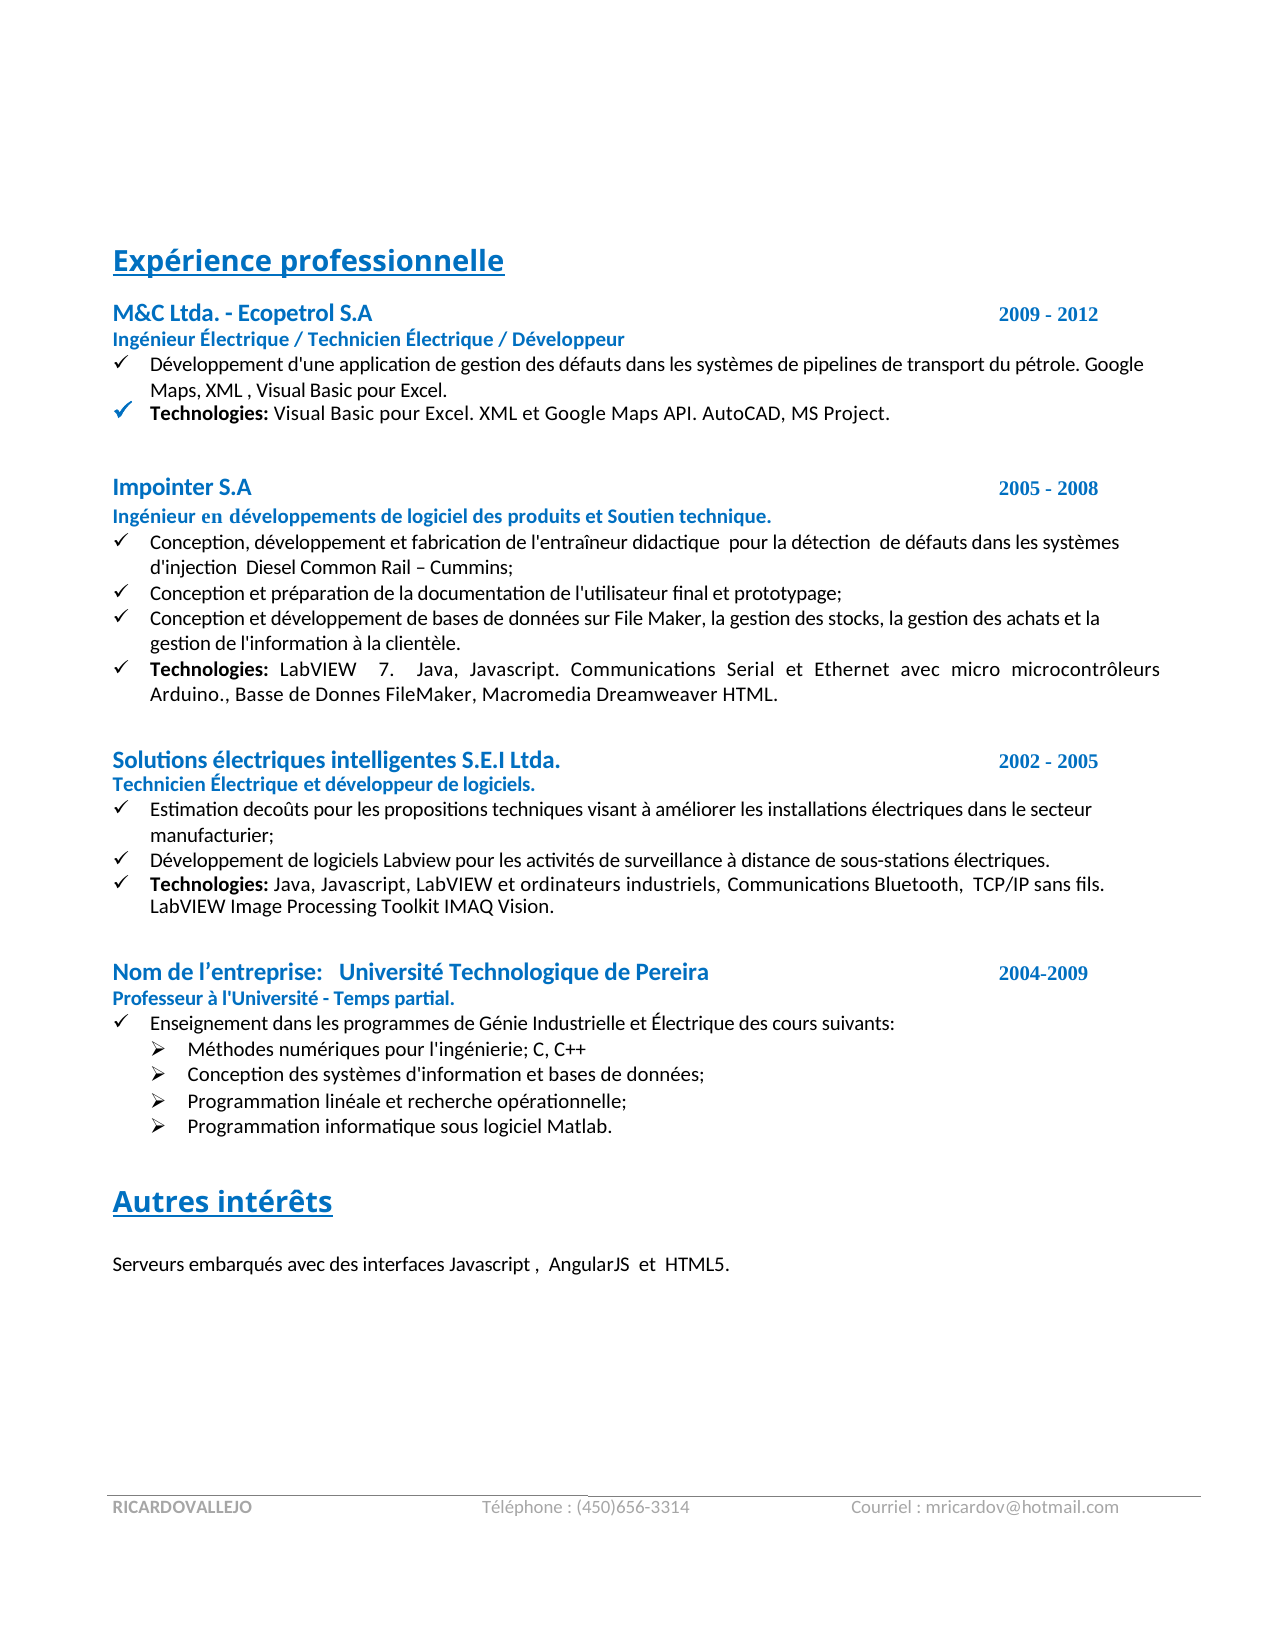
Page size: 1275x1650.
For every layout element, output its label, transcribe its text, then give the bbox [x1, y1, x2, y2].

list Estimation decoûts pour les propositions techniques visant à améliorer les installations électriques dans le secteur manufacturier; [112, 796, 1162, 847]
text Expérience professionnelle [112, 241, 1162, 280]
text Nom de l’entreprise: Université Technologique de Pereira 2004-2009 [112, 962, 1162, 985]
list Technologies: LabVIEW 7. Java, Javascript. Communications Serial et Ethernet avec micro microcontrôleurs Arduino., Basse de Donnes FileMaker, Macromedia Dreamweaver HTML. [112, 656, 1162, 707]
list Technologies: Java, Javascript, LabVIEW et ordinateurs industriels, Communications Bluetooth, TCP/IP sans fils. LabVIEW Image Processing Toolkit IMAQ Vision. [112, 873, 1162, 918]
list Développement d'une application de gestion des défauts dans les systèmes de pipelines de transport du pétrole. Google Maps, XML , Visual Basic pour Excel. [112, 351, 1162, 402]
list Méthodes numériques pour l'ingénierie; C, C++ [150, 1036, 1162, 1061]
text Ingénieur en développements de logiciel des produits et Soutien technique. [112, 503, 1131, 528]
text Autres intérêts [112, 1182, 1155, 1221]
list Technologies: Visual Basic pour Excel. XML et Google Maps API. AutoCAD, MS Project. [112, 402, 1162, 425]
list Développement de logiciels Labview pour les activités de surveillance à distance de sous-stations électriques. [112, 847, 1162, 873]
list Enseignement dans les programmes de Génie Industrielle et Électrique des cours suivants: [112, 1011, 1162, 1036]
list Conception et préparation de la documentation de l'utilisateur final et prototypage; [112, 580, 1162, 605]
list Conception et développement de bases de données sur File Maker, la gestion des stocks, la gestion des achats et la gestion de l'information à la clientèle. [112, 605, 1162, 656]
list Conception, développement et fabrication de l'entraîneur didactique pour la détection de défauts dans les systèmes d'injection Diesel Common Rail – Cummins; [112, 529, 1162, 580]
text M&C Ltda. - Ecopetrol S.A 2009 - 2012 [112, 303, 1162, 326]
text Professeur à l'Université - Temps partial. [112, 985, 1162, 1011]
list Conception des systèmes d'information et bases de données; [150, 1061, 1162, 1087]
text Technicien Électrique et développeur de logiciels. [112, 773, 1162, 796]
text Ingénieur Électrique / Technicien Électrique / Développeur [112, 326, 1162, 351]
text Impointer S.A 2005 - 2008 [112, 471, 1131, 502]
list Programmation linéale et recherche opérationnelle; [150, 1088, 1162, 1114]
text Solutions électriques intelligentes S.E.I Ltda. 2002 - 2005 [112, 751, 1162, 773]
list Programmation informatique sous logiciel Matlab. [150, 1115, 1162, 1138]
text Serveurs embarqués avec des interfaces Javascript , AngularJS et HTML5. [112, 1251, 1162, 1277]
